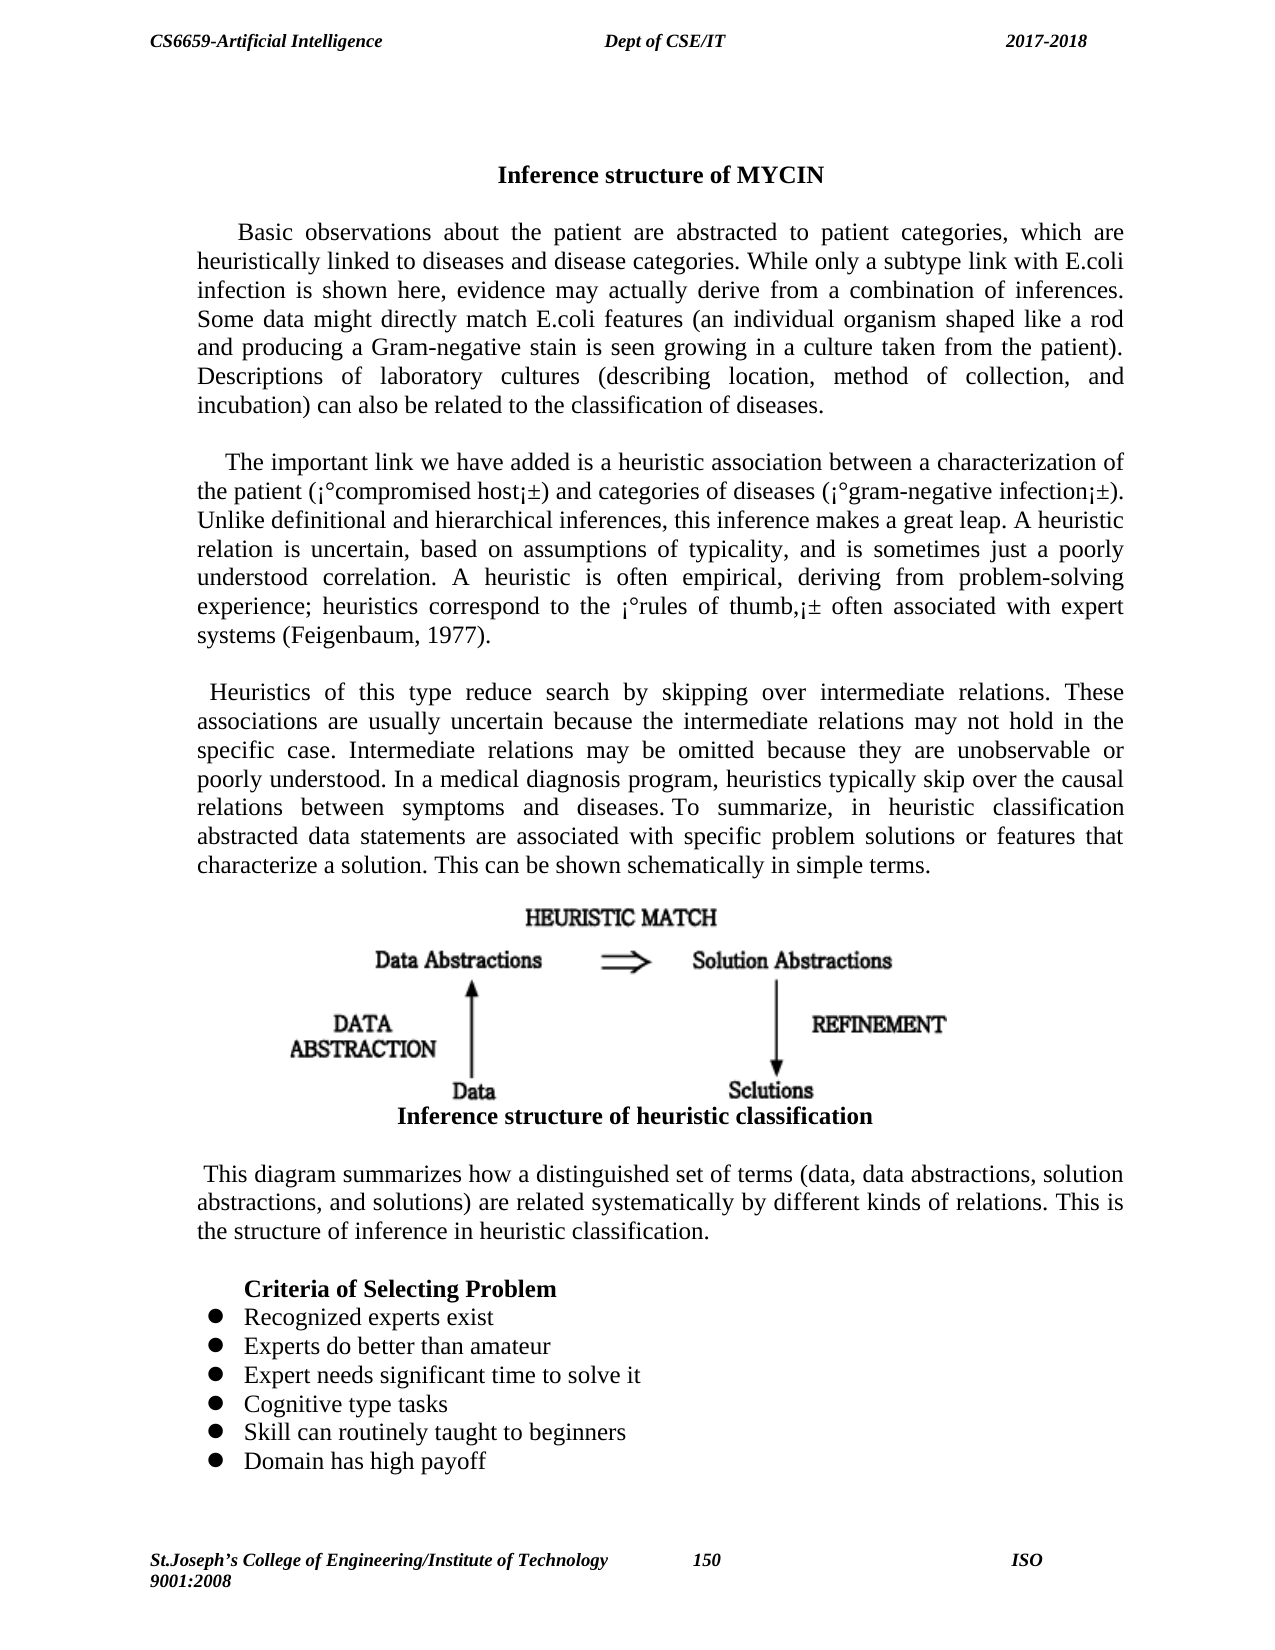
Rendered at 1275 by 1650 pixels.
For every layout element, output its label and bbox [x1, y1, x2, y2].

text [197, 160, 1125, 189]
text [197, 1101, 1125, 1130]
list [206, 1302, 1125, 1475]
picture [290, 907, 947, 1102]
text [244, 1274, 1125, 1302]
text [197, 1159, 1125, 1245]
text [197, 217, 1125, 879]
